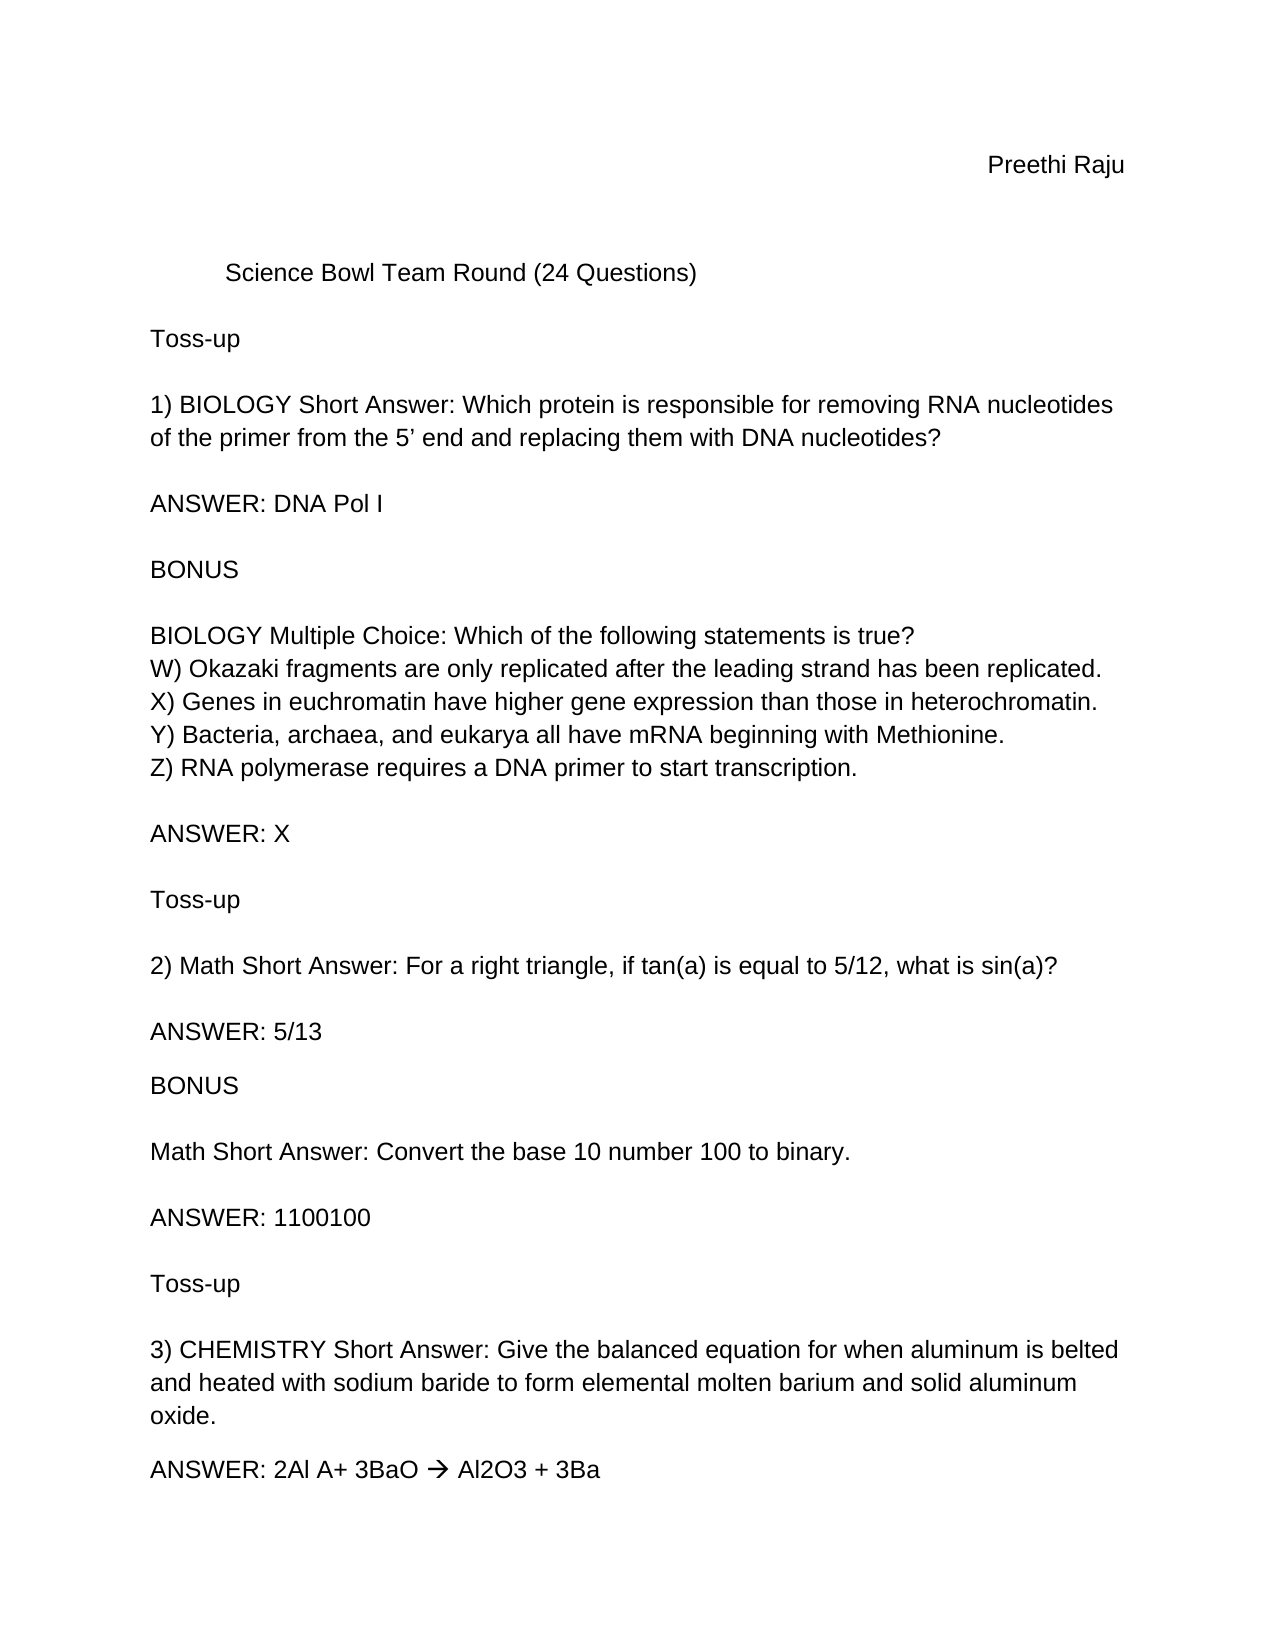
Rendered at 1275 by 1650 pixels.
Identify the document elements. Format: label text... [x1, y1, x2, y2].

text ANSWER: 2Al A+ 3BaO Al2O3 + 3Ba [150, 1455, 1125, 1484]
text Science Bowl Team Round (24 Questions) Toss-up 1) BIOLOGY Short Answer: Which protein is responsible for removing RNA nucleotides of the primer from the 5’ end and replacing them with DNA nucleotides? ANSWER: DNA Pol I BONUS BIOLOGY Multiple Choice: Which of the following statements is true? W) Okazaki fragments are only replicated after the leading strand has been replicated. X) Genes in euchromatin have higher gene expression than those in heterochromatin. Y) Bacteria, archaea, and eukarya all have mRNA beginning with Methionine. Z) RNA polymerase requires a DNA primer to start transcription. ANSWER: X Toss-up 2) Math Short Answer: For a right triangle, if tan(a) is equal to 5/12, what is sin(a)? ANSWER: 5/13 [150, 258, 1125, 1046]
text Preethi Raju [150, 150, 1125, 179]
text BONUS Math Short Answer: Convert the base 10 number 100 to binary. ANSWER: 1100100 Toss-up 3) CHEMISTRY Short Answer: Give the balanced equation for when aluminum is belted and heated with sodium baride to form elemental molten barium and solid aluminum oxide. [150, 1071, 1125, 1430]
